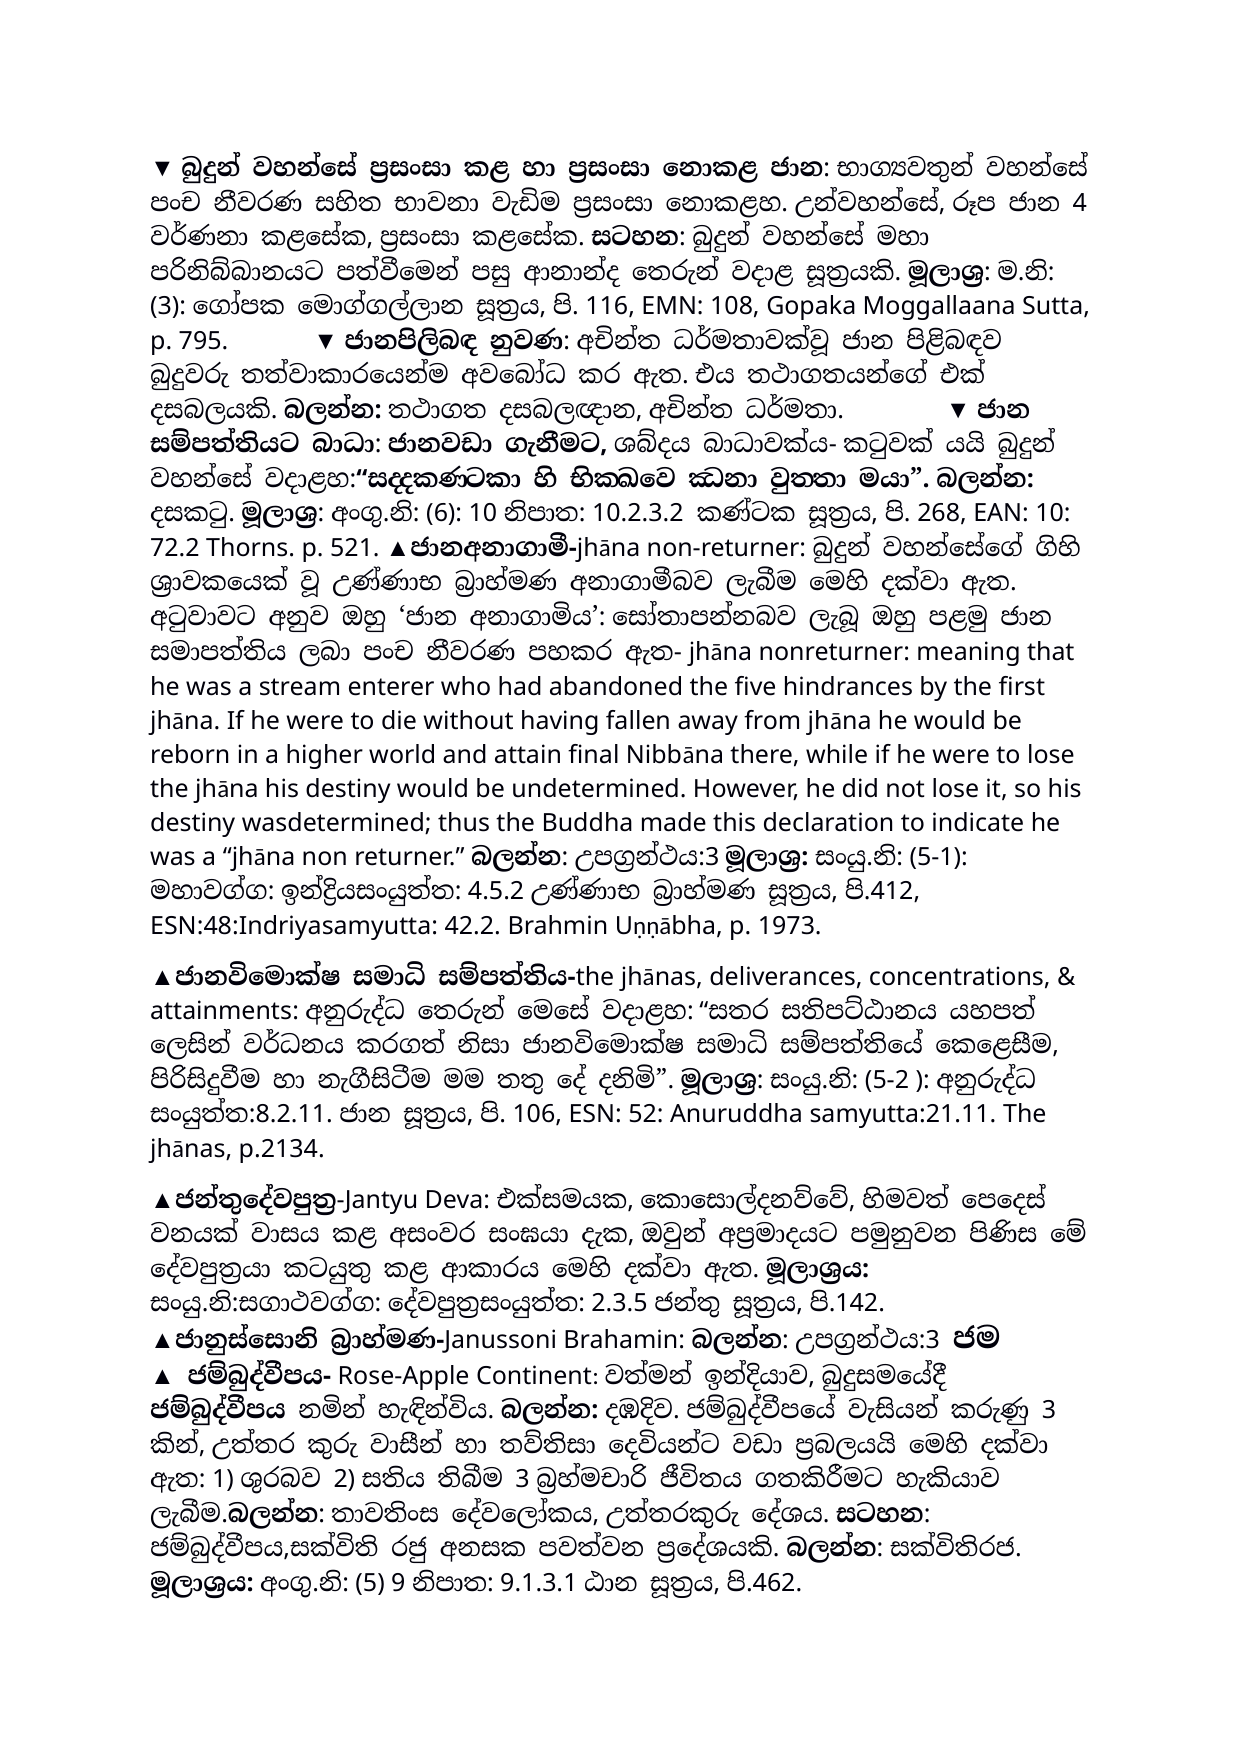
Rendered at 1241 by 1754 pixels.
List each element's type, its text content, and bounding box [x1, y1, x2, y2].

text ▲ජානවිමොක්ෂ සමාධි සම්පත්තිය-the jhānas, deliverances, concentrations, & attainments: අනුරුද්ධ තෙරුන් මෙසේ වදාළහ: “සතර සතිපට්ඨානය යහපත් ලෙසින් වර්ධනය කරගත් නිසා ජානවිමොක්ෂ සමාධි සම්පත්තියේ කෙළෙසීම, පිරිසිදුවීම හා නැගීසිටීම මම තතු දේ දනිමි”. මූලාශ්‍ර: සංයු.නි: (5-2 ): අනුරුද්ධ සංයුත්ත:8.2.11. ජාන සූත්‍රය, පි. 106, ESN: 52: Anuruddha samyutta:21.11. The jhānas, p.2134. [150, 958, 1090, 1165]
text ▼ බුදුන් වහන්සේ ප්‍රසංසා කළ හා ප්‍රසංසා නොකළ ජාන: භාග්‍යවතුන් වහන්සේ පංච නීවරණ සහිත භාවනා වැඩිම ප්‍රසංසා නොකළහ. උන්වහන්සේ, රූප ජාන 4 වර්ණනා කළසේක, ප්‍රසංසා කළසේක. සටහන: බුදුන් වහන්සේ මහා පරිනිබ්බානයට පත්වීමෙන් පසු ආනාන්ද තෙරුන් වදාළ සූත්‍රයකි. මූලාශ්‍ර: ම.නි: (3): ගෝපක මොග්ගල්ලාන සූත්‍රය, පි. 116, EMN: 108, Gopaka Moggallaana Sutta, p. 795. ▼ ජානපිලිබඳ නුවණ: අචින්ත ධර්මතාවක්වූ ජාන පිළිබඳව බුදුවරු තත්වාකාරයෙන්ම අවබෝධ කර ඇත. එය තථාගතයන්ගේ එක් දසබලයකි. බලන්න: තථාගත දසබලඥාන, අචින්ත ධර්මතා. ▼ ජාන සම්පත්තියට බාධා: ජානවඩා ගැනීමට, ශබ්දය බාධාවක්ය- කටුවක් යයි බුදුන් වහන්සේ වදාළහ:“සද‍්දකණ‍්ටකා හි භික‍්ඛවෙ ඣනා වුත‍්තා මයා”. බලන්න: දසකටු. මූලාශ්‍ර: අංගු.නි: (6): 10 නිපාත: 10.2.3.2 කණ්ටක සූත්‍රය, පි. 268, EAN: 10: 72.2 Thorns. p. 521. ▲ජානඅනාගාමී-jhāna non-returner: බුදුන් වහන්සේගේ ගිහි ශ්‍රාවකයෙක් වූ උණ්ණාභ බ්‍රාහ්මණ අනාගාමීබව ලැබීම මෙහි දක්වා ඇත. අටුවාවට අනුව ඔහු ‘ජාන අනාගාමිය’: සෝතාපන්නබව ලැබූ ඔහු පළමු ජාන සමාපත්තිය ලබා පංච නීවරණ පහකර ඇත- jhāna nonreturner: meaning that he was a stream enterer who had abandoned the five hindrances by the first jhāna. If he were to die without having fallen away from jhāna he would be reborn in a higher world and attain final Nibbāna there, while if he were to lose the jhāna his destiny would be undetermined. However, he did not lose it, so his destiny wasdetermined; thus the Buddha made this declaration to indicate he was a “jhāna non returner.” බලන්න: උපග්‍රන්ථය:3 මූලාශ්‍ර: සංයු.නි: (5-1): මහාවග්ග: ඉන්ද්‍රියසංයුත්ත: 4.5.2 උණ්ණාභ බ්‍රාහ්මණ සූත්‍රය, පි.412, ESN:48:Indriyasamyutta: 42.2. Brahmin Uṇṇābha, p. 1973. [150, 150, 1090, 942]
text ▲ජන්තුදේවපුත්‍ර-Jantyu Deva: එක්සමයක, කොසොල්දනව්වේ, හිමවත් පෙදෙස් වනයක් වාසය කළ අසංවර සංඝයා දැක, ඔවුන් අප්‍රමාදයට පමුනුවන පිණිස මේ දේවපුත්‍රයා කටයුතු කළ ආකාරය මෙහි දක්වා ඇත. මූලාශ්‍රය: සංයු.නි:සගාථවග්ග: දේවපුත්‍රසංයුත්ත: 2.3.5 ජන්තු සූත්‍රය, පි.142. ▲ජානුස්සොනි බ්‍රාහ්මණ-Janussoni Brahamin: බලන්න: උපග්‍රන්ථය:3 ජම ▲ ජම්බුද්වීපය- Rose-Apple Continent: වත්මන් ඉන්දියාව, බුදුසමයේදී ජම්බුද්වීපය නමින් හැඳින්විය. බලන්න: දඹදිව. ජම්බුද්වීපයේ වැසියන් කරුණු 3 කින්, උත්තර කුරු වාසීන් හා තව්තිසා දෙවියන්ට වඩා ප්‍රබලයයි මෙහි දක්වා ඇත: 1) ශුරබව 2) සතිය තිබීම 3 බ්‍රහ්මචාරි ජීවිතය ගතකිරීමට හැකියාව ලැබීම.බලන්න: තාවතිංස දේවලෝකය, උත්තරකුරු දේශය. සටහන: ජම්බුද්වීපය,සක්විති රජු අනසක පවත්වන ප්‍රදේශයකි. බලන්න: සක්විතිරජ. මූලාශ්‍රය: අංගු.නි: (5) 9 නිපාත: 9.1.3.1 ඨාන සූත්‍රය, පි.462. [150, 1181, 1090, 1599]
